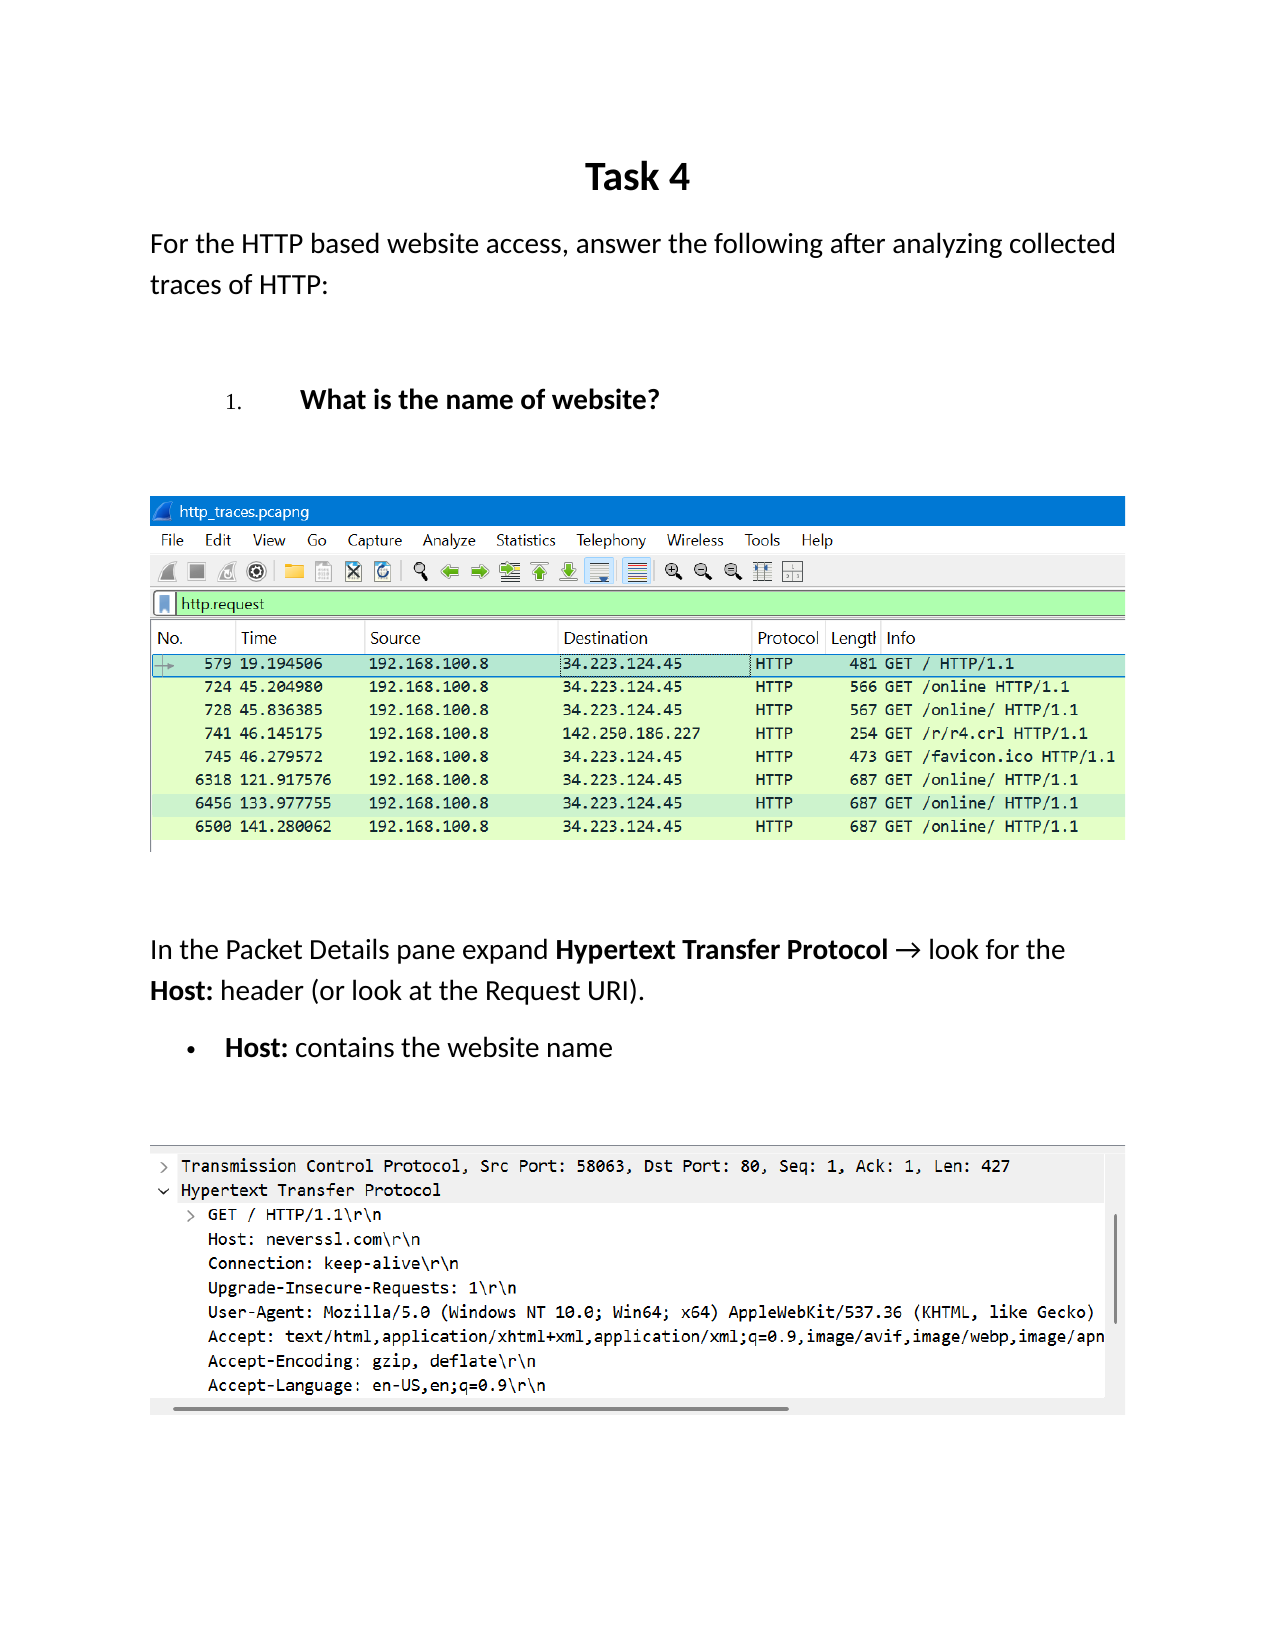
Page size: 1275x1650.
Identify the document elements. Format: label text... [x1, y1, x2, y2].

list Host: contains the website name [187, 1029, 1125, 1065]
picture [150, 496, 1125, 852]
text In the Packet Details pane expand Hypertext Transfer Protocol → look for the Host: header (or look at the Request URI). [150, 931, 1125, 1007]
picture [150, 1144, 1125, 1415]
list What is the name of website? [225, 381, 1125, 417]
text For the HTTP based website access, answer the following after analyzing collected traces of HTTP: [150, 225, 1125, 302]
text Task 4 [150, 150, 1125, 201]
